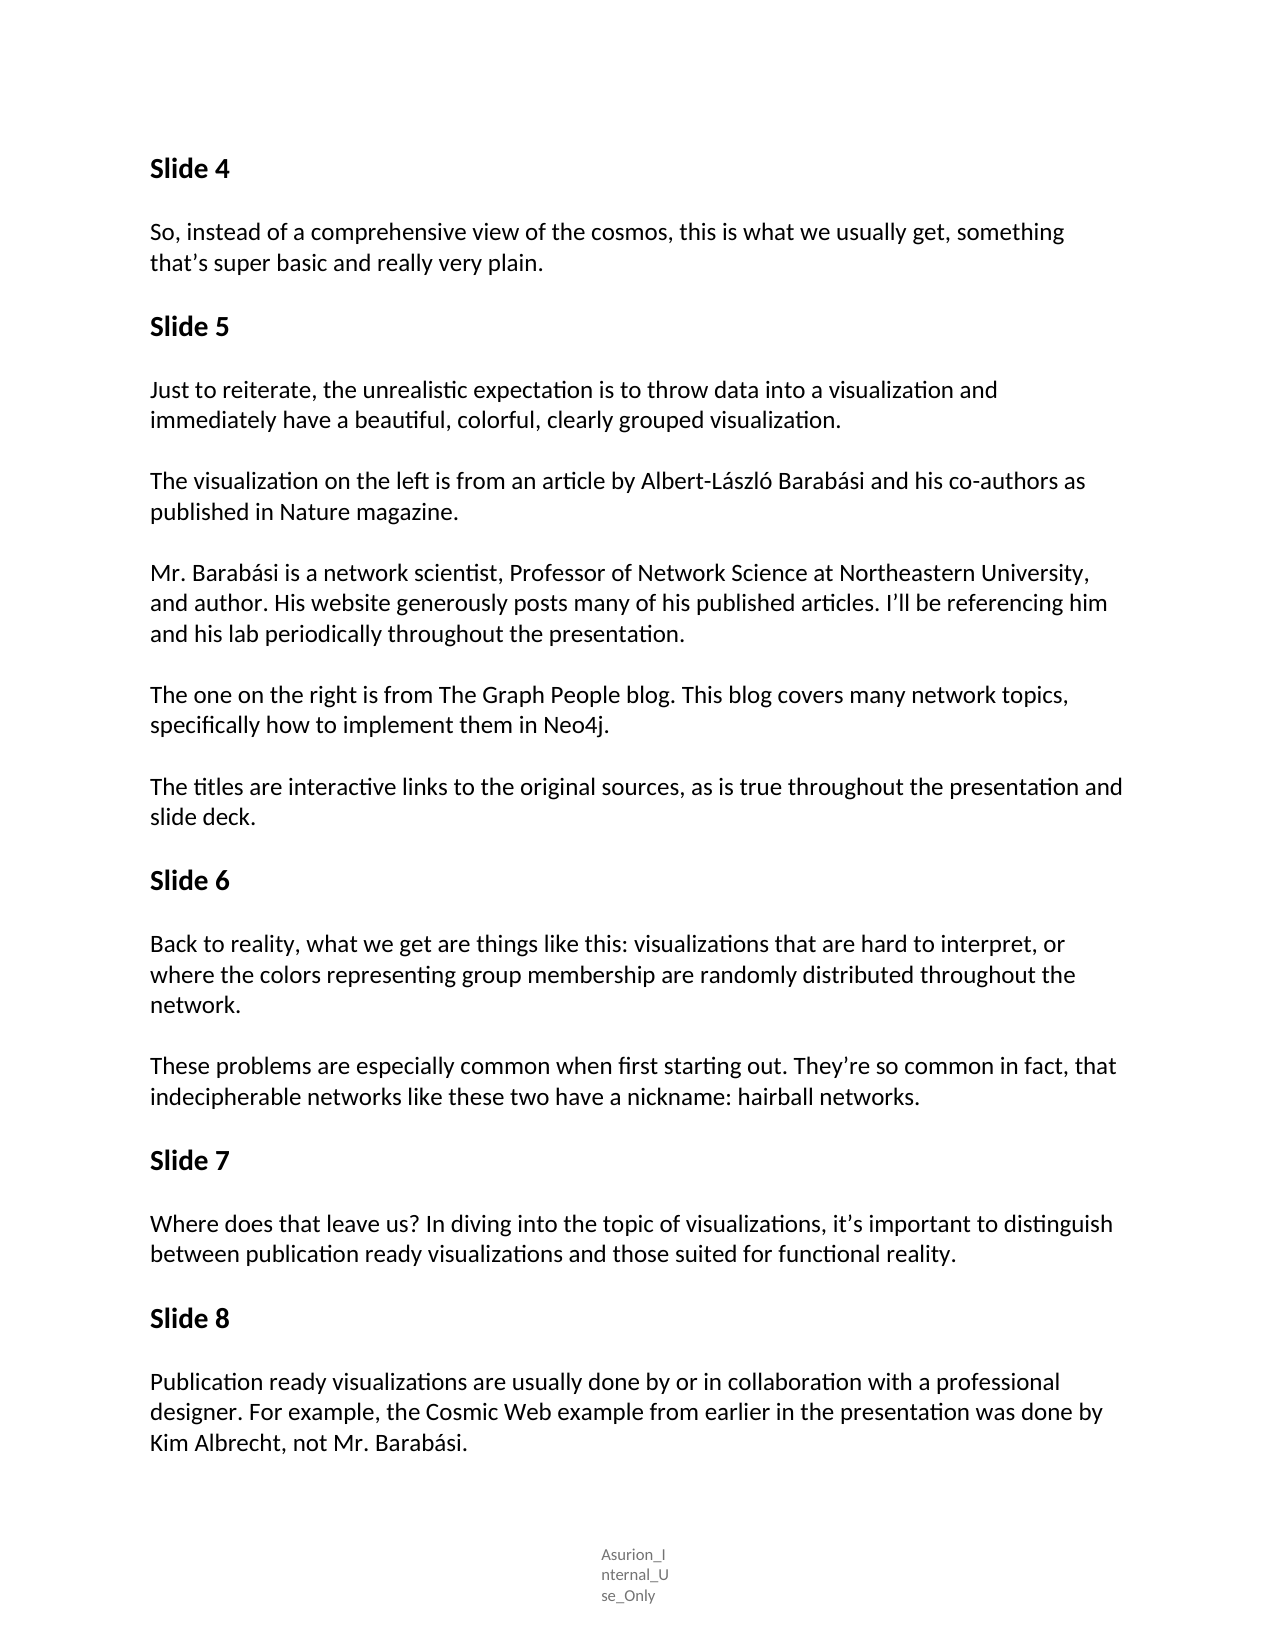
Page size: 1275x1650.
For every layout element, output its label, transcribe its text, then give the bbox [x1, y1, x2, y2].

text So, instead of a comprehensive view of the cosmos, this is what we usually get, something that’s super basic and really very plain. [150, 216, 1125, 277]
text Mr. Barabási is a network scientist, Professor of Network Science at Northeastern University, and author. His website generously posts many of his published articles. I’ll be referencing him and his lab periodically throughout the presentation. [150, 557, 1125, 648]
text Slide 5 [150, 308, 1125, 343]
text Publication ready visualizations are usually done by or in collaboration with a professional designer. For example, the Cosmic Web example from earlier in the presentation was done by Kim Albrecht, not Mr. Barabási. [150, 1366, 1125, 1457]
text Slide 7 [150, 1142, 1125, 1178]
text Back to reality, what we get are things like this: visualizations that are hard to interpret, or where the colors representing group membership are randomly distributed throughout the network. [150, 928, 1125, 1020]
text These problems are especially common when first starting out. They’re so common in fact, that indecipherable networks like these two have a nickname: hairball networks. [150, 1050, 1125, 1111]
text Where does that leave us? In diving into the topic of visualizations, it’s important to distinguish between publication ready visualizations and those suited for functional reality. [150, 1208, 1125, 1269]
text The one on the right is from The Graph People blog. This blog covers many network topics, specifically how to implement them in Neo4j. [150, 679, 1125, 740]
text The visualization on the left is from an article by Albert-László Barabási and his co-authors as published in Nature magazine. [150, 465, 1125, 526]
text Slide 4 [150, 150, 1125, 186]
text Slide 6 [150, 862, 1125, 898]
text Just to reiterate, the unrealistic expectation is to throw data into a visualization and immediately have a beautiful, colorful, clearly grouped visualization. [150, 374, 1125, 435]
text Slide 8 [150, 1300, 1125, 1335]
text The titles are interactive links to the original sources, as is true throughout the presentation and slide deck. [150, 771, 1125, 832]
